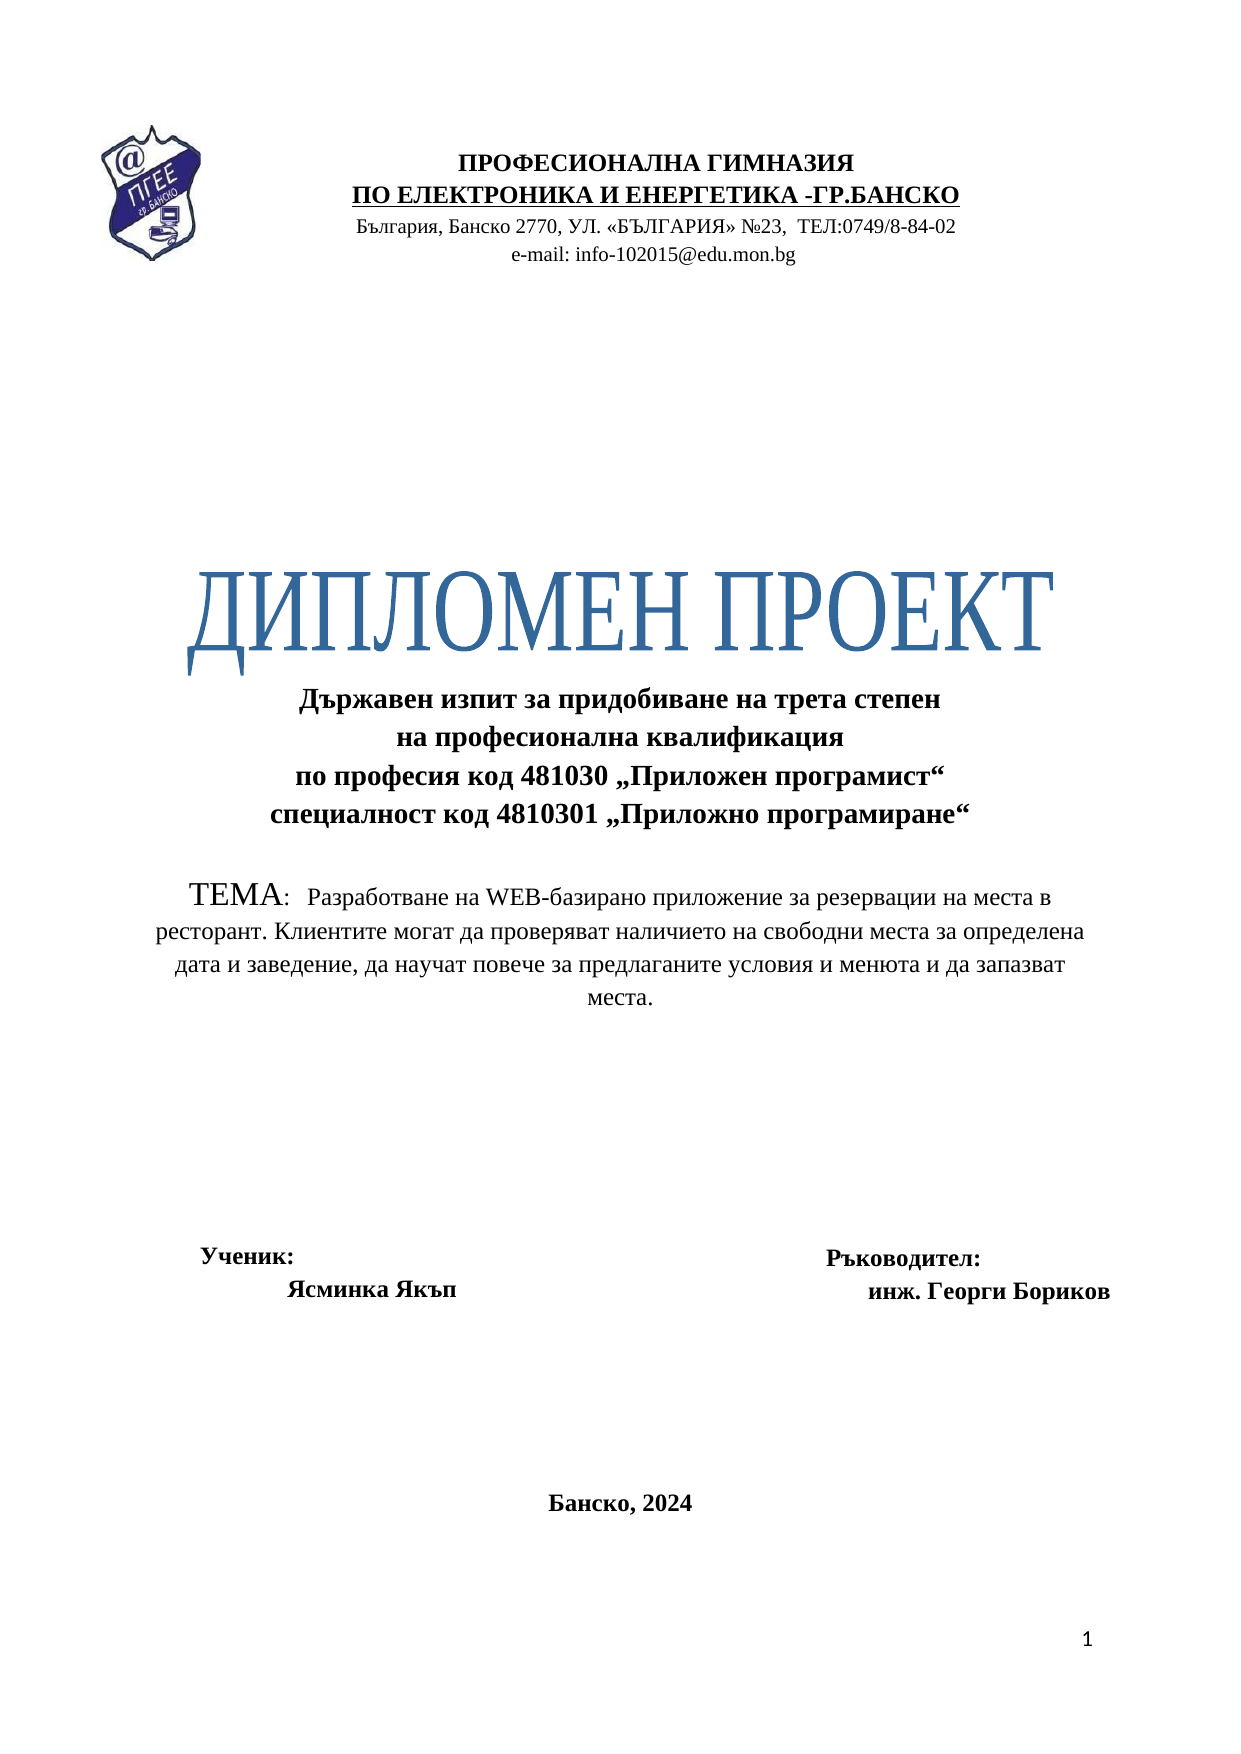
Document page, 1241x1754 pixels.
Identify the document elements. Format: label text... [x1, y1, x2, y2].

text България, Банско 2770, УЛ. «БЪЛГАРИЯ» №23, ТЕЛ:0749/8-84-02 [201, 214, 1093, 238]
text e-mail: info-102015@edu.mon.bg [130, 241, 1093, 266]
picture [100, 125, 201, 260]
text на професионална квалификация [148, 719, 1093, 753]
text ТЕМА: Разработване на WEB-базирано приложение за резервации на места в ресторант. Клиентите могат да проверяват наличието на свободни места за определена дата и заведение, да научат повече за предлаганите условия и менюта и да запазват места. [148, 874, 1093, 1011]
text по професия код 481030 „Приложен програмист“ [148, 758, 1093, 792]
text ПРОФЕСИОНАЛНА ГИМНАЗИЯ [201, 148, 1093, 176]
text ПО ЕЛЕКТРОНИКА И ЕНЕРГЕТИКА -ГР.БАНСКО [201, 181, 1093, 209]
text специалност код 4810301 „Приложно програмиране“ [148, 797, 1093, 830]
text Банско, 2024 [148, 1488, 1093, 1516]
text Държавен изпит за придобиване на трета степен [148, 571, 1093, 714]
